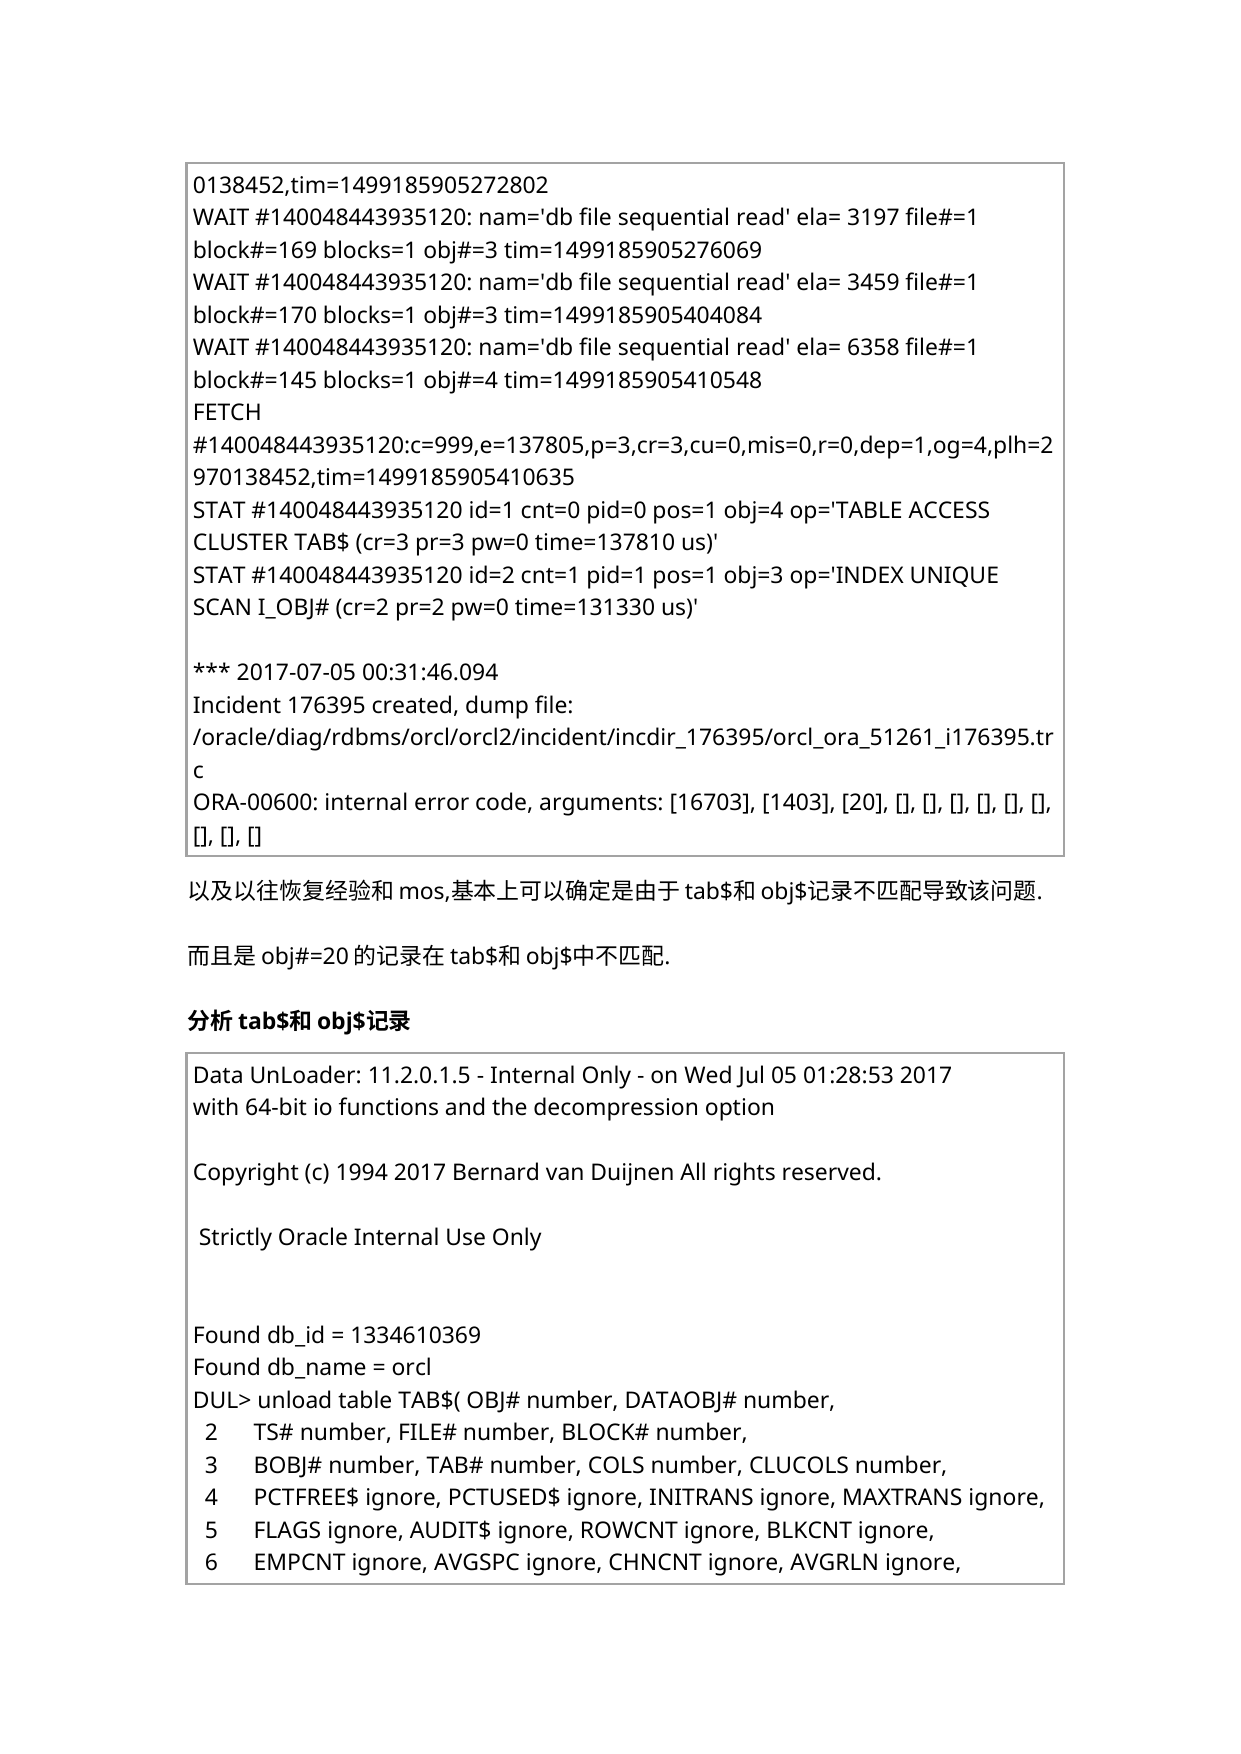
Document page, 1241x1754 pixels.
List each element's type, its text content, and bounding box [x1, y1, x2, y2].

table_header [188, 1054, 1063, 1582]
text 以及以往恢复经验和mos,基本上可以确定是由于tab$和obj$记录不匹配导致该问题.而且是obj#=20的记录在tab$和obj$中不匹配. [187, 857, 1053, 987]
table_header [188, 164, 1063, 855]
text 分析tab$和obj$记录 [187, 987, 1053, 1052]
